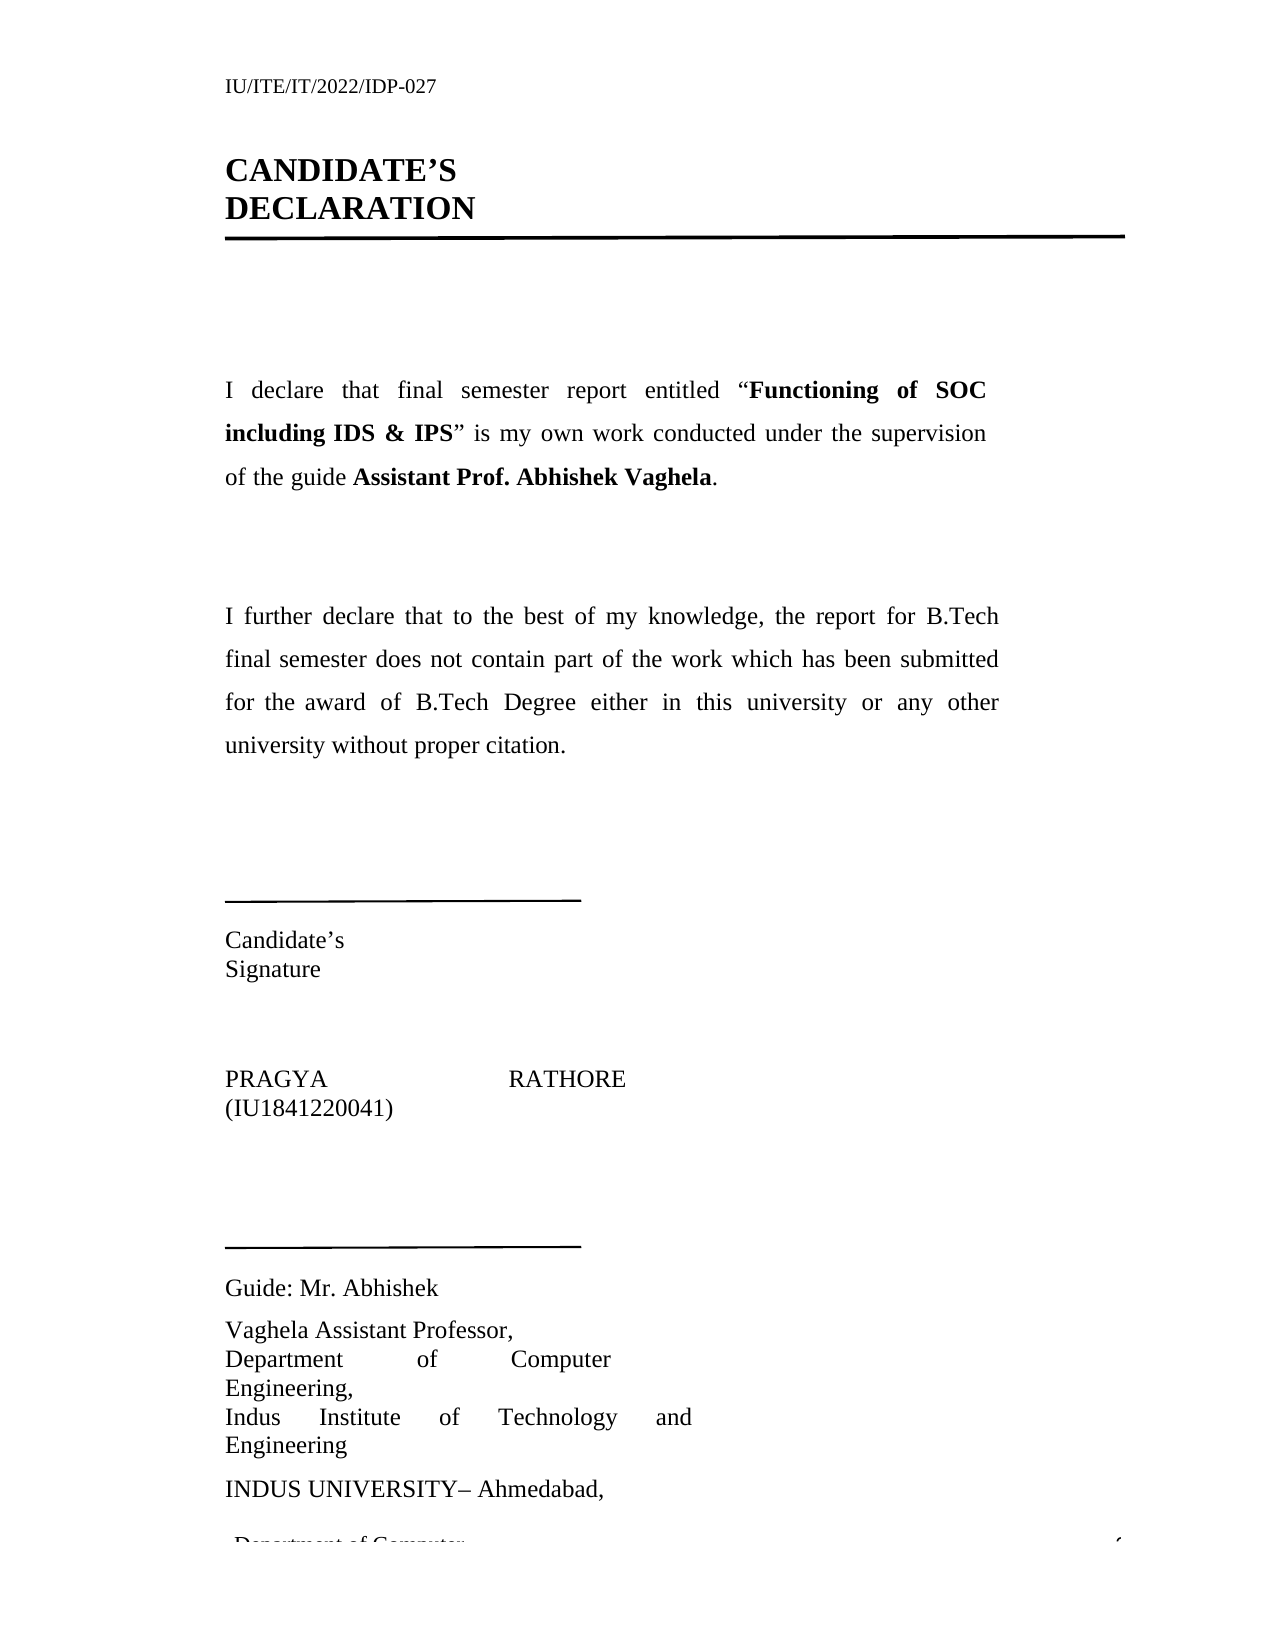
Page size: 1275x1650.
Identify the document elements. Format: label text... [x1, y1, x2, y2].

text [225, 1474, 657, 1502]
text I further declare that to the best of my knowledge, the report for B.Tech final semester does not contain part of the work which has been submitted for the award of B.Tech Degree either in this university or any other university without proper citation. [225, 601, 1000, 759]
text I declare that final semester report entitled “Functioning of SOC including IDS & IPS” is my own work conducted under the supervision of the guide Assistant Prof. Abhishek Vaghela. [225, 375, 987, 490]
text Department of Computer Engineering, [225, 1344, 611, 1402]
text Indus Institute of Technology and Engineering [225, 1402, 692, 1459]
text Candidate’s Signature [225, 926, 446, 983]
text PRAGYA RATHORE (IU1841220041) [225, 1064, 626, 1122]
text Guide: Mr. Abhishek Vaghela Assistant Professor, [225, 1259, 528, 1344]
subtitle CANDIDATE’S DECLARATION [225, 150, 714, 227]
